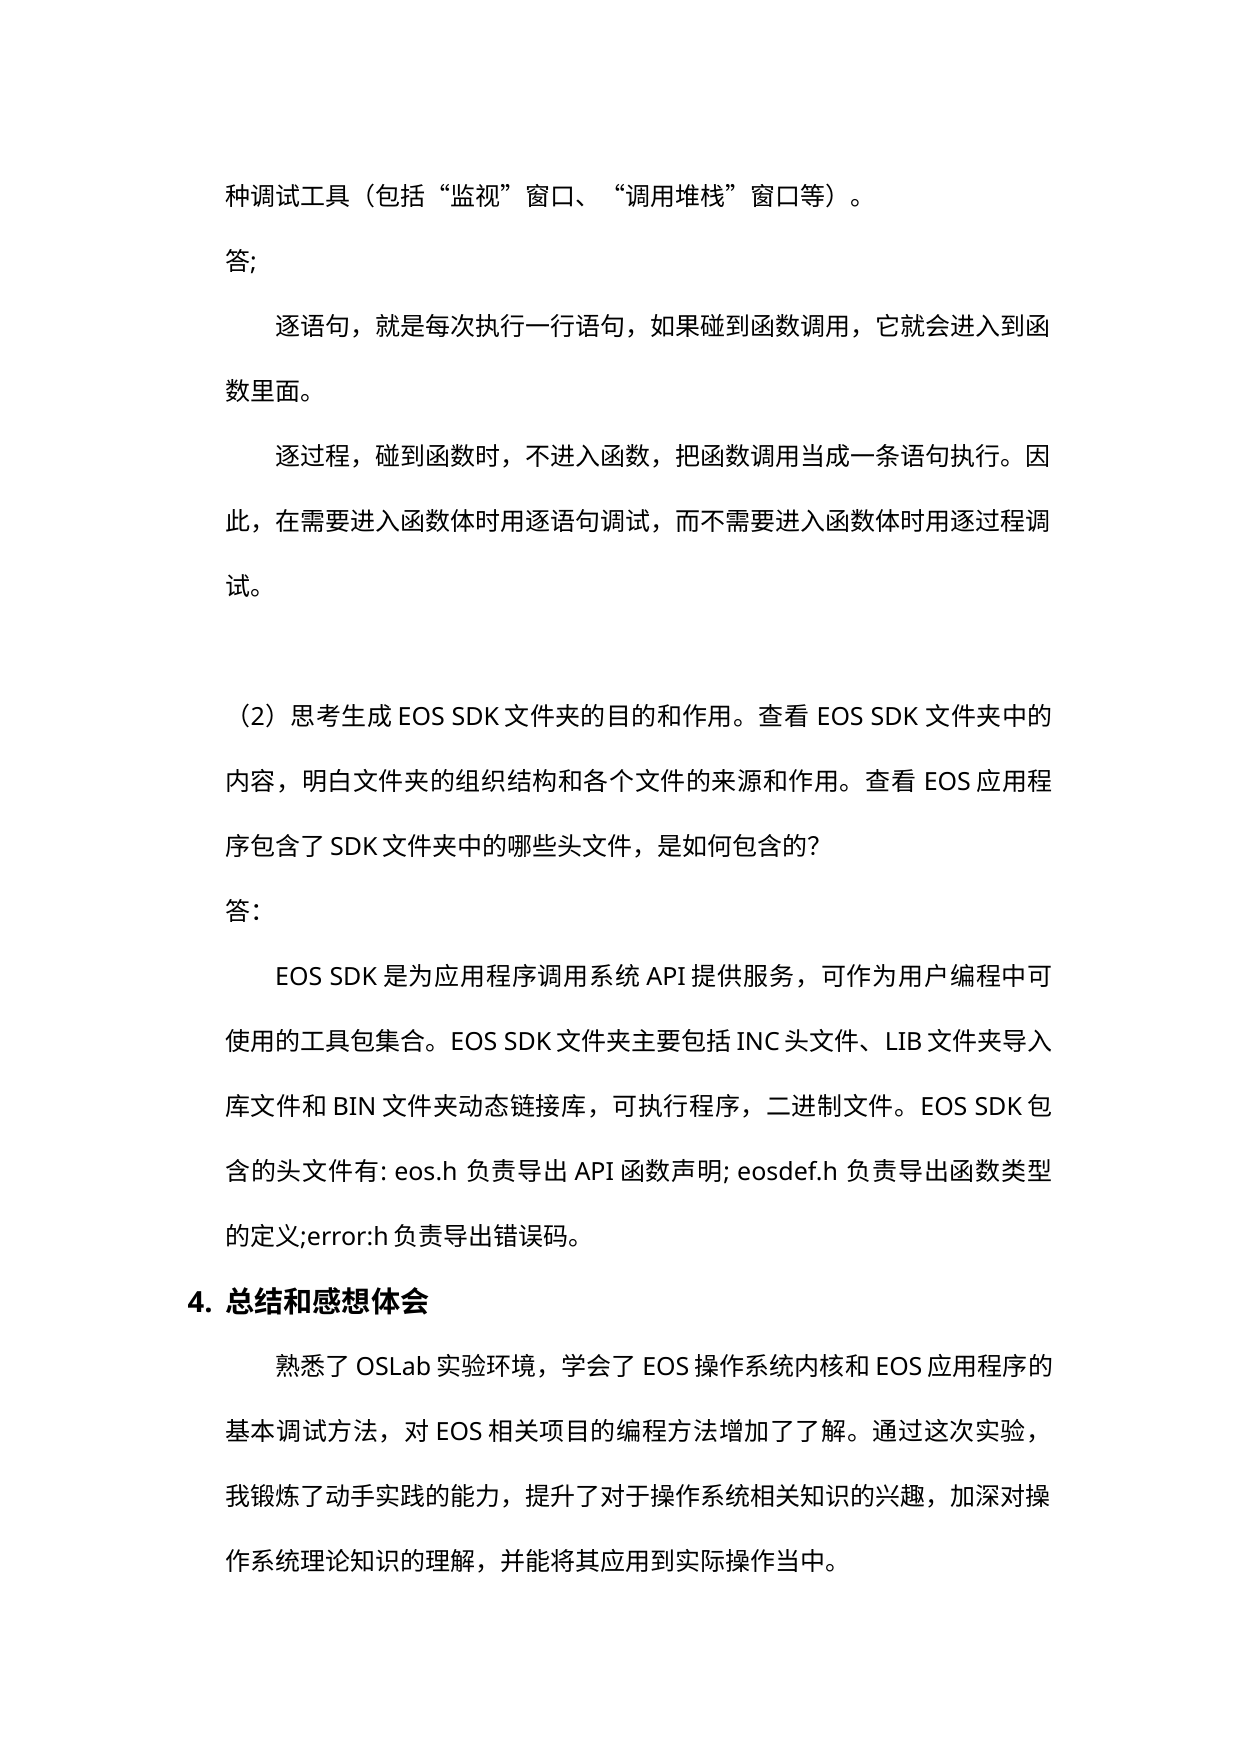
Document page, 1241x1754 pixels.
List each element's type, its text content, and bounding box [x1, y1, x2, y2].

text 答： [225, 877, 1053, 942]
list （1）练习使用单步调试功能（逐过程、逐语句），体会在哪些情况下应该使用“逐过程”调试，在哪些情况下应该使用“逐语句”调试。练习使用各种调试工具（包括“监视”窗口、“调用堆栈”窗口等）。 [225, 162, 1053, 227]
list （2）思考生成EOS SDK文件夹的目的和作用。查看 EOS SDK 文件夹中的内容，明白文件夹的组织结构和各个文件的来源和作用。查看EOS应用程序包含了SDK文件夹中的哪些头文件，是如何包含的？ [225, 682, 1053, 877]
text 逐语句，就是每次执行一行语句，如果碰到函数调用，它就会进入到函数里面。 [225, 292, 1053, 422]
text 逐过程，碰到函数时，不进入函数，把函数调用当成一条语句执行。因此，在需要进入函数体时用逐语句调试，而不需要进入函数体时用逐过程调试。 [225, 422, 1053, 617]
text EOS SDK是为应用程序调用系统API提供服务，可作为用户编程中可使用的工具包集合。EOS SDK文件夹主要包括INC头文件、LIB文件夹导入库文件和BIN文件夹动态链接库，可执行程序，二进制文件。EOS SDK包含的头文件有: eos.h 负责导出API函数声明; eosdef.h 负责导出函数类型的定义;error:h负责导出错误码。 [225, 942, 1053, 1267]
text 熟悉了OSLab实验环境，学会了EOS操作系统内核和EOS应用程序的基本调试方法，对EOS相关项目的编程方法增加了了解。通过这次实验，我锻炼了动手实践的能力，提升了对于操作系统相关知识的兴趣，加深对操作系统理论知识的理解，并能将其应用到实际操作当中。 [225, 1332, 1053, 1592]
text 答; [187, 227, 1053, 292]
list 总结和感想体会 [187, 1267, 1053, 1332]
